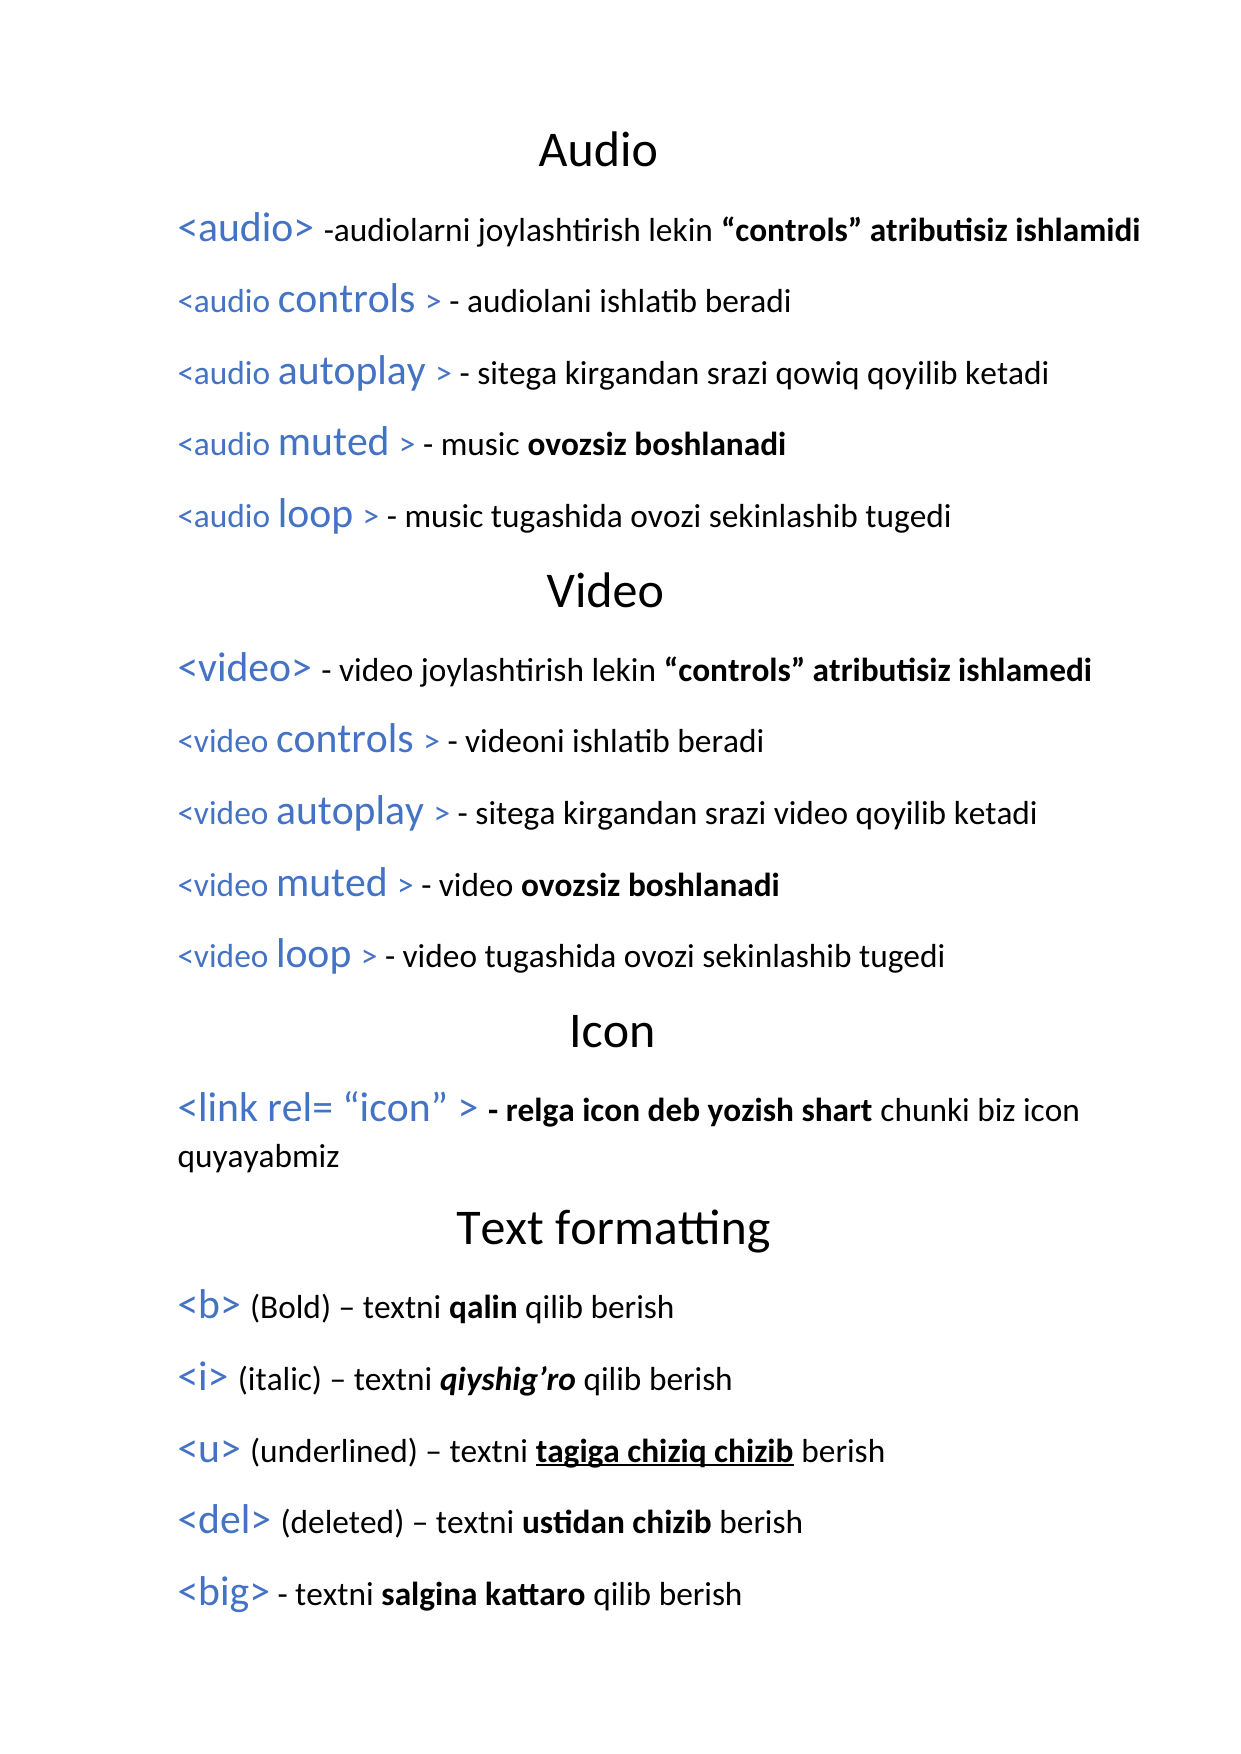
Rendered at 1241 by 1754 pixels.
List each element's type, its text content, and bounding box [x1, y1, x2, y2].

text <audio loop > - music tugashida ovozi sekinlashib tugedi [177, 487, 1152, 538]
text <u> (underlined) – textni tagiga chiziq chizib berish [177, 1422, 1152, 1472]
text <link rel= “icon” > - relga icon deb yozish shart chunki biz icon quyayabmiz [177, 1081, 1152, 1176]
text Icon [177, 999, 1152, 1060]
text <video muted > - video ovozsiz boshlanadi [177, 856, 1152, 906]
text Video [177, 558, 1152, 619]
text <del> (deleted) – textni ustidan chizib berish [177, 1493, 1152, 1544]
text <video autoplay > - sitega kirgandan srazi video qoyilib ketadi [177, 784, 1152, 835]
text <b> (Bold) – textni qalin qilib berish [177, 1278, 1152, 1329]
text Text formatting [177, 1196, 1152, 1257]
text <audio autoplay > - sitega kirgandan srazi qowiq qoyilib ketadi [177, 344, 1152, 394]
text Audio [177, 118, 1152, 179]
text <i> (italic) – textni qiyshig’ro qilib berish [177, 1350, 1152, 1401]
text <audio muted > - music ovozsiz boshlanadi [177, 415, 1152, 466]
text <big> - textni salgina kattaro qilib berish [177, 1565, 1152, 1616]
text <audio controls > - audiolani ishlatib beradi [177, 272, 1152, 323]
text <video> - video joylashtirish lekin “controls” atributisiz ishlamedi [177, 641, 1152, 692]
text <audio> -audiolarni joylashtirish lekin “controls” atributisiz ishlamidi [177, 201, 1152, 251]
text <video controls > - videoni ishlatib beradi [177, 712, 1152, 763]
text <video loop > - video tugashida ovozi sekinlashib tugedi [177, 927, 1152, 978]
